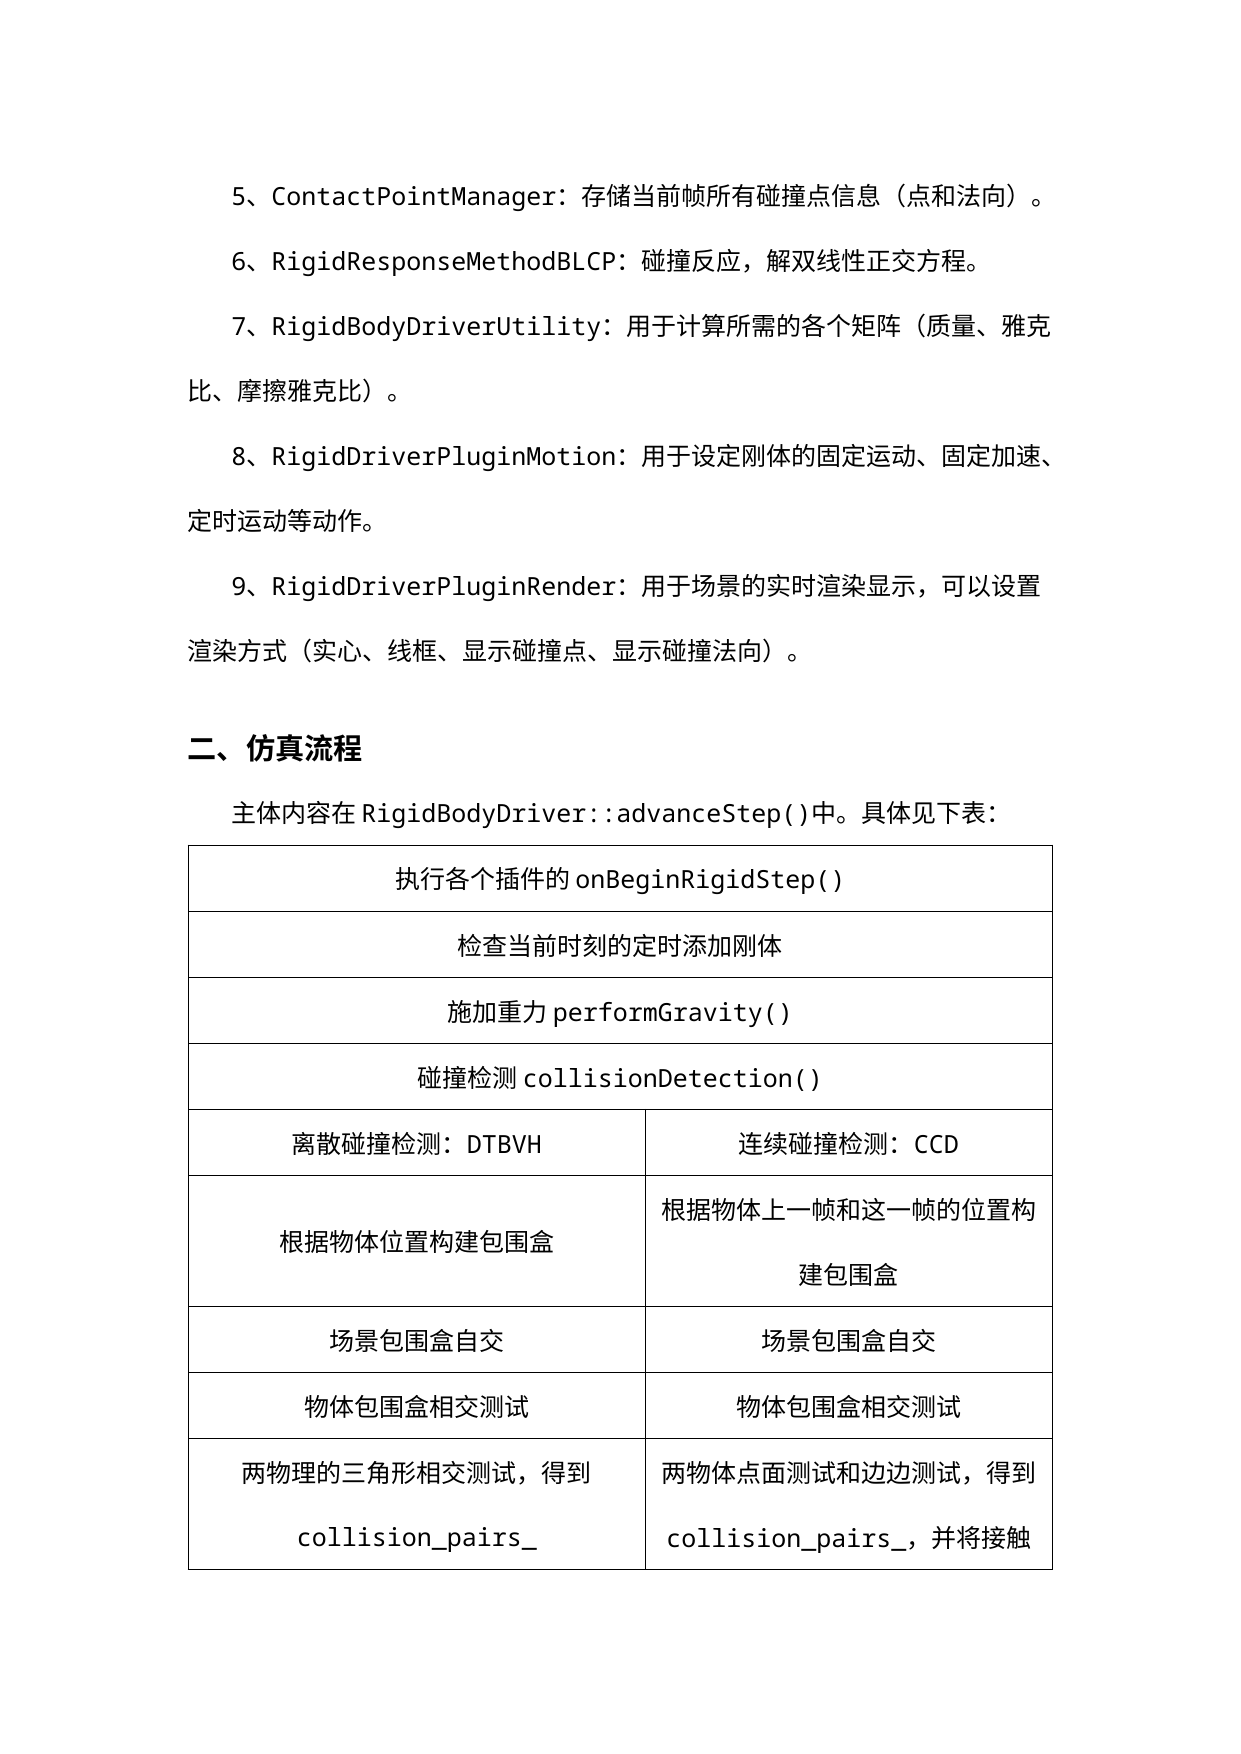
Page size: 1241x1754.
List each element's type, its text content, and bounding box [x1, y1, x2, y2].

table_cell 根据物体上一帧和这一帧的位置构建包围盒 [646, 1176, 1052, 1306]
table_cell 检查当前时刻的定时添加刚体 [189, 912, 1052, 977]
text 5、ContactPointManager：存储当前帧所有碰撞点信息（点和法向）。 [187, 162, 1053, 227]
table_cell 离散碰撞检测：DTBVH [189, 1110, 645, 1175]
table_cell 根据物体位置构建包围盒 [189, 1176, 645, 1306]
table_cell 连续碰撞检测：CCD [646, 1110, 1052, 1175]
text 8、RigidDriverPluginMotion：用于设定刚体的固定运动、固定加速、定时运动等动作。 [187, 422, 1053, 552]
table_cell 物体包围盒相交测试 [189, 1373, 645, 1438]
text 9、RigidDriverPluginRender：用于场景的实时渲染显示，可以设置渲染方式（实心、线框、显示碰撞点、显示碰撞法向）。 [187, 552, 1053, 682]
table_cell 场景包围盒自交 [189, 1307, 645, 1372]
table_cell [189, 1439, 645, 1569]
table_cell 碰撞检测collisionDetection() [189, 1044, 1052, 1109]
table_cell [646, 1439, 1052, 1569]
table_cell 物体包围盒相交测试 [646, 1373, 1052, 1438]
table_cell 施加重力performGravity() [189, 978, 1052, 1043]
text 主体内容在RigidBodyDriver::advanceStep()中。具体见下表： [187, 779, 1053, 844]
table_header 执行各个插件的onBeginRigidStep() [189, 846, 1052, 911]
text 6、RigidResponseMethodBLCP：碰撞反应，解双线性正交方程。 [187, 227, 1053, 292]
table_cell 场景包围盒自交 [646, 1307, 1052, 1372]
text 二、仿真流程 [187, 714, 1053, 779]
text 7、RigidBodyDriverUtility：用于计算所需的各个矩阵（质量、雅克比、摩擦雅克比）。 [187, 292, 1053, 422]
